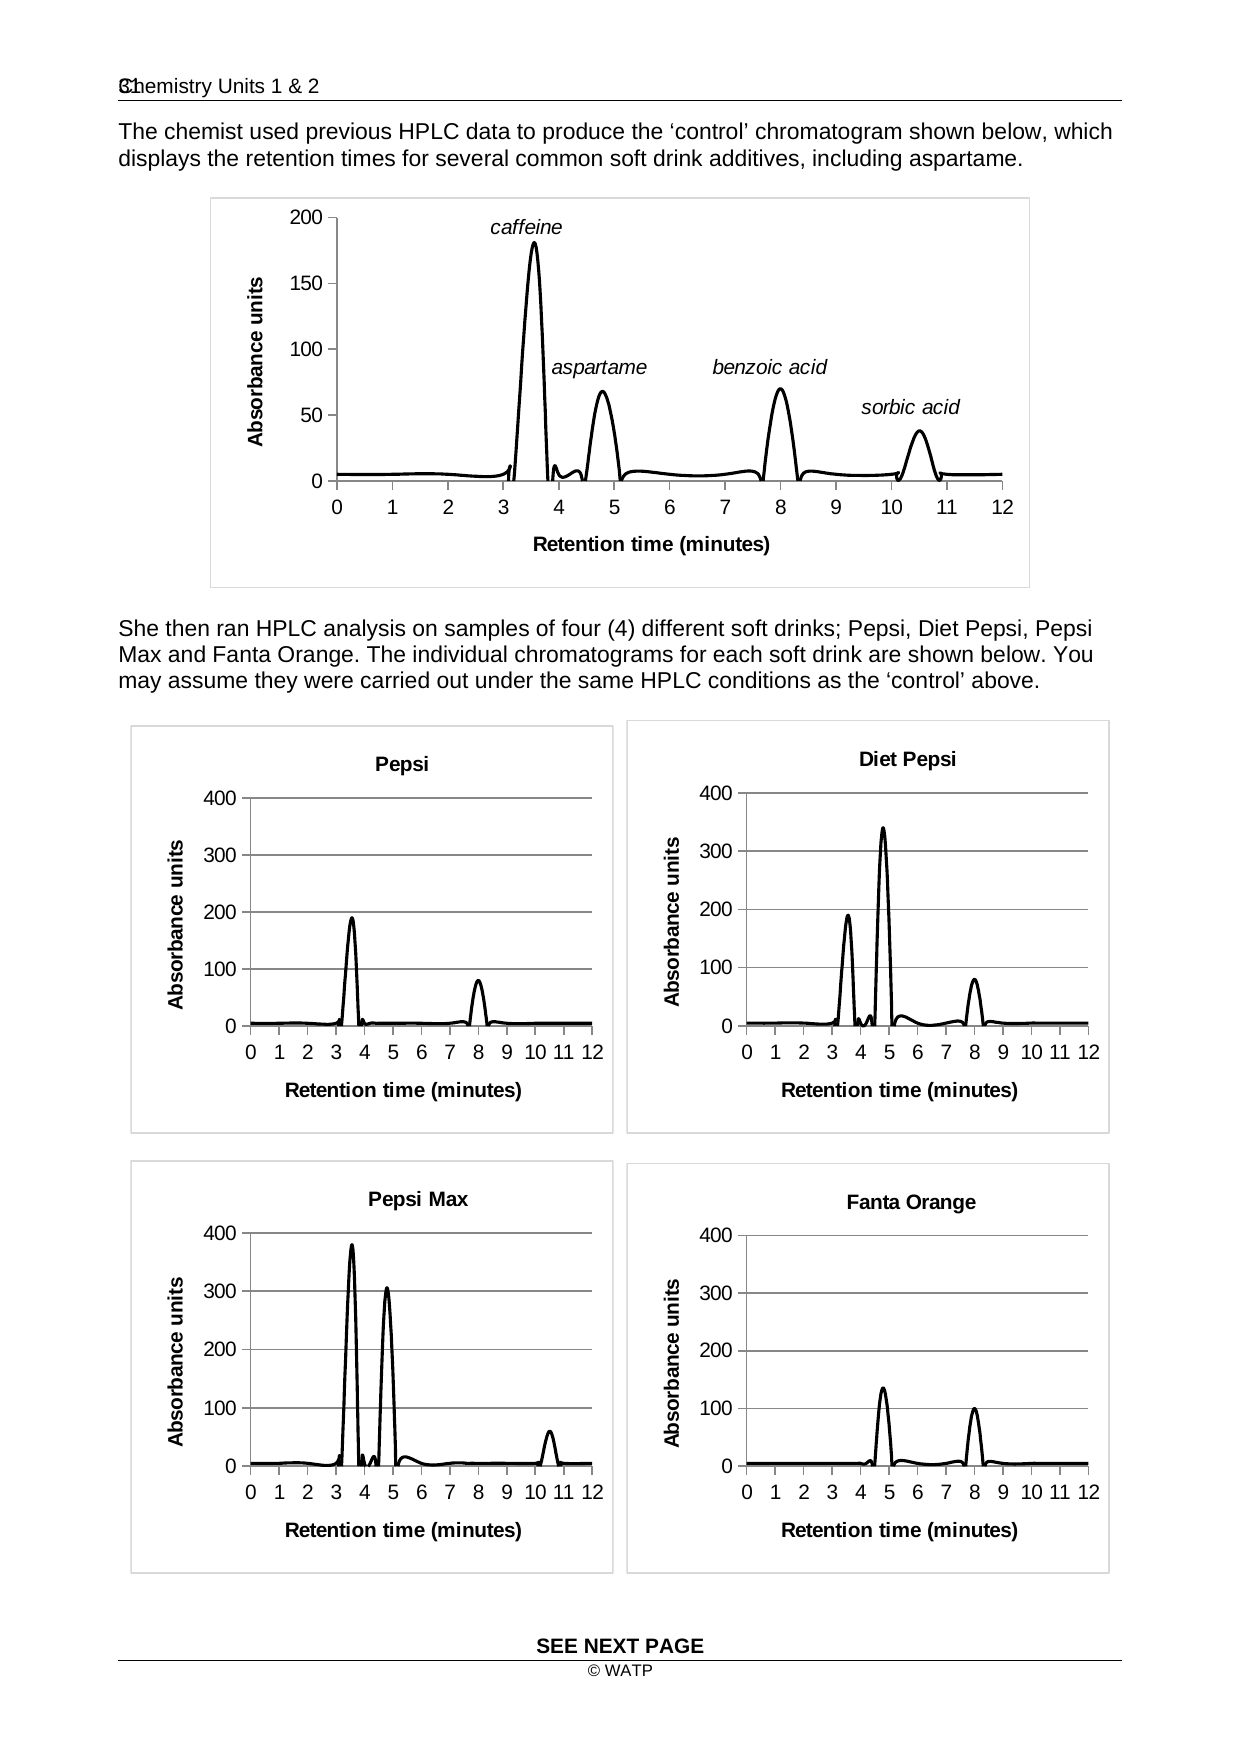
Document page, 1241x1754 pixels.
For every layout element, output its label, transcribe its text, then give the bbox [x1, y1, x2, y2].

text She then ran HPLC analysis on samples of four (4) different soft drinks; Pepsi, Diet Pepsi, Pepsi Max and Fanta Orange. The individual chromatograms for each soft drink are shown below. You may assume they were carried out under the same HPLC conditions as the ‘control’ above. [118, 614, 1122, 694]
text The chemist used previous HPLC data to produce the ‘control’ chromatogram shown below, which displays the retention times for several common soft drink additives, including aspartame. [118, 118, 1122, 171]
